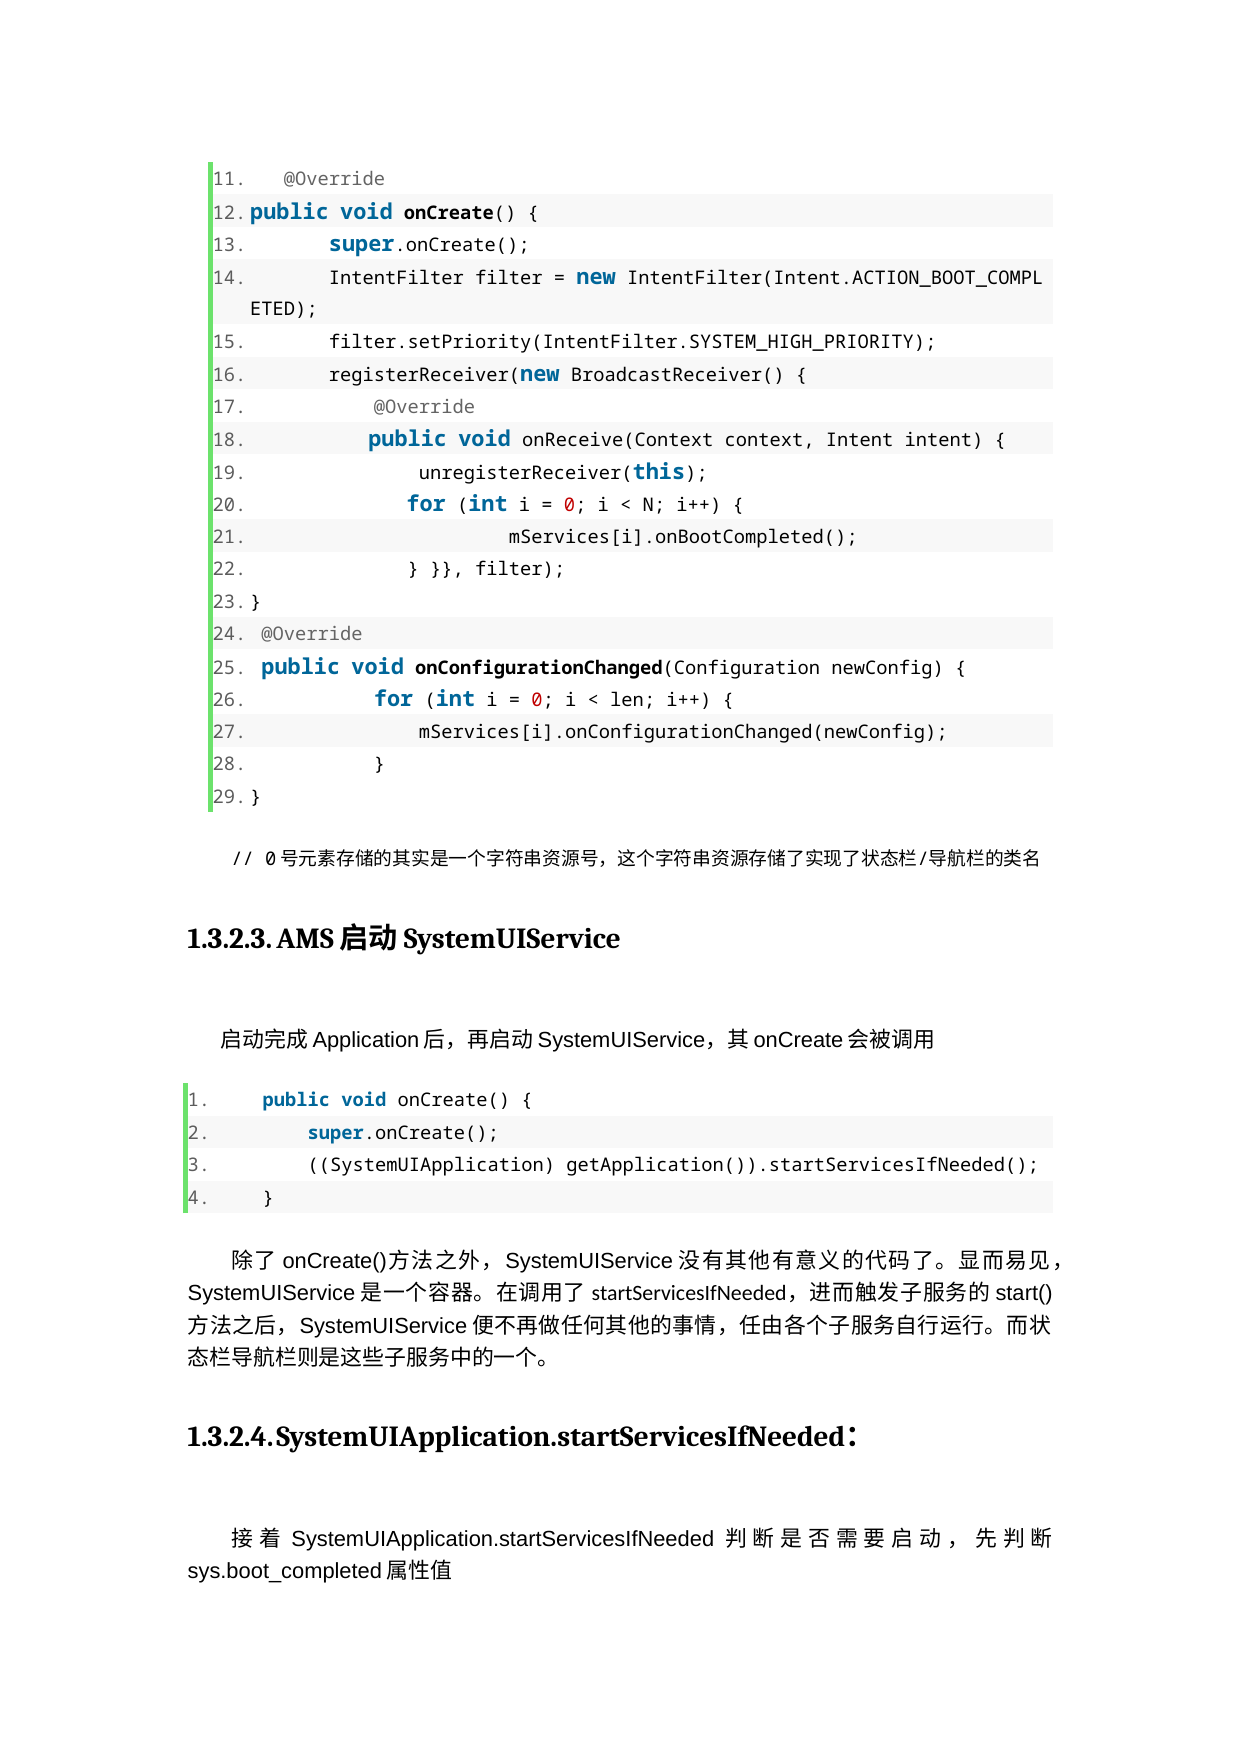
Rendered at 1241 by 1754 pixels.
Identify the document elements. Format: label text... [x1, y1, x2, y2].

list ((SystemUIApplication) getApplication()).startServicesIfNeeded(); [188, 1148, 1053, 1181]
list public void onCreate() { [188, 1083, 1053, 1116]
list mServices[i].onConfigurationChanged(newConfig); [213, 714, 1053, 747]
list 接着SystemUIApplication.startServicesIfNeeded判断是否需要启动，先判断sys.boot_completed属性值 [187, 1521, 1053, 1586]
list @Override [213, 389, 1053, 422]
list public void onReceive(Context context, Intent intent) { [213, 422, 1053, 454]
list for (int i = 0; i < N; i++) { [213, 487, 1053, 519]
list for (int i = 0; i < len; i++) { [213, 682, 1053, 714]
list } }}, filter); [213, 552, 1053, 584]
subtitle AMS启动SystemUIService [187, 903, 1053, 968]
list // 0号元素存储的其实是一个字符串资源号，这个字符串资源存储了实现了状态栏/导航栏的类名 [187, 841, 1053, 874]
subtitle SystemUIApplication.startServicesIfNeeded： [187, 1402, 1053, 1467]
list } [213, 584, 1053, 617]
list super.onCreate(); [188, 1116, 1053, 1148]
text 除了onCreate()方法之外，SystemUIService没有其他有意义的代码了。显而易见，SystemUIService是一个容器。在调用了startServicesIfNeeded，进而触发子服务的start()方法之后，SystemUIService便不再做任何其他的事情，任由各个子服务自行运行。而状态栏导航栏则是这些子服务中的一个。 [187, 1242, 1053, 1372]
list } [213, 779, 1053, 812]
list 启动完成Application后，再启动SystemUIService，其onCreate会被调用 [187, 1022, 1053, 1054]
list unregisterReceiver(this); [213, 454, 1053, 487]
list @Override [213, 617, 1053, 649]
list IntentFilter filter = new IntentFilter(Intent.ACTION_BOOT_COMPLETED); [213, 259, 1053, 324]
list public void onCreate() { [213, 194, 1053, 227]
list @Override [213, 162, 1053, 194]
list super.onCreate(); [213, 227, 1053, 259]
list } [213, 747, 1053, 779]
list mServices[i].onBootCompleted(); [213, 519, 1053, 552]
list public void onConfigurationChanged(Configuration newConfig) { [213, 649, 1053, 682]
list registerReceiver(new BroadcastReceiver() { [213, 357, 1053, 389]
list } [188, 1181, 1053, 1213]
list filter.setPriority(IntentFilter.SYSTEM_HIGH_PRIORITY); [213, 324, 1053, 357]
